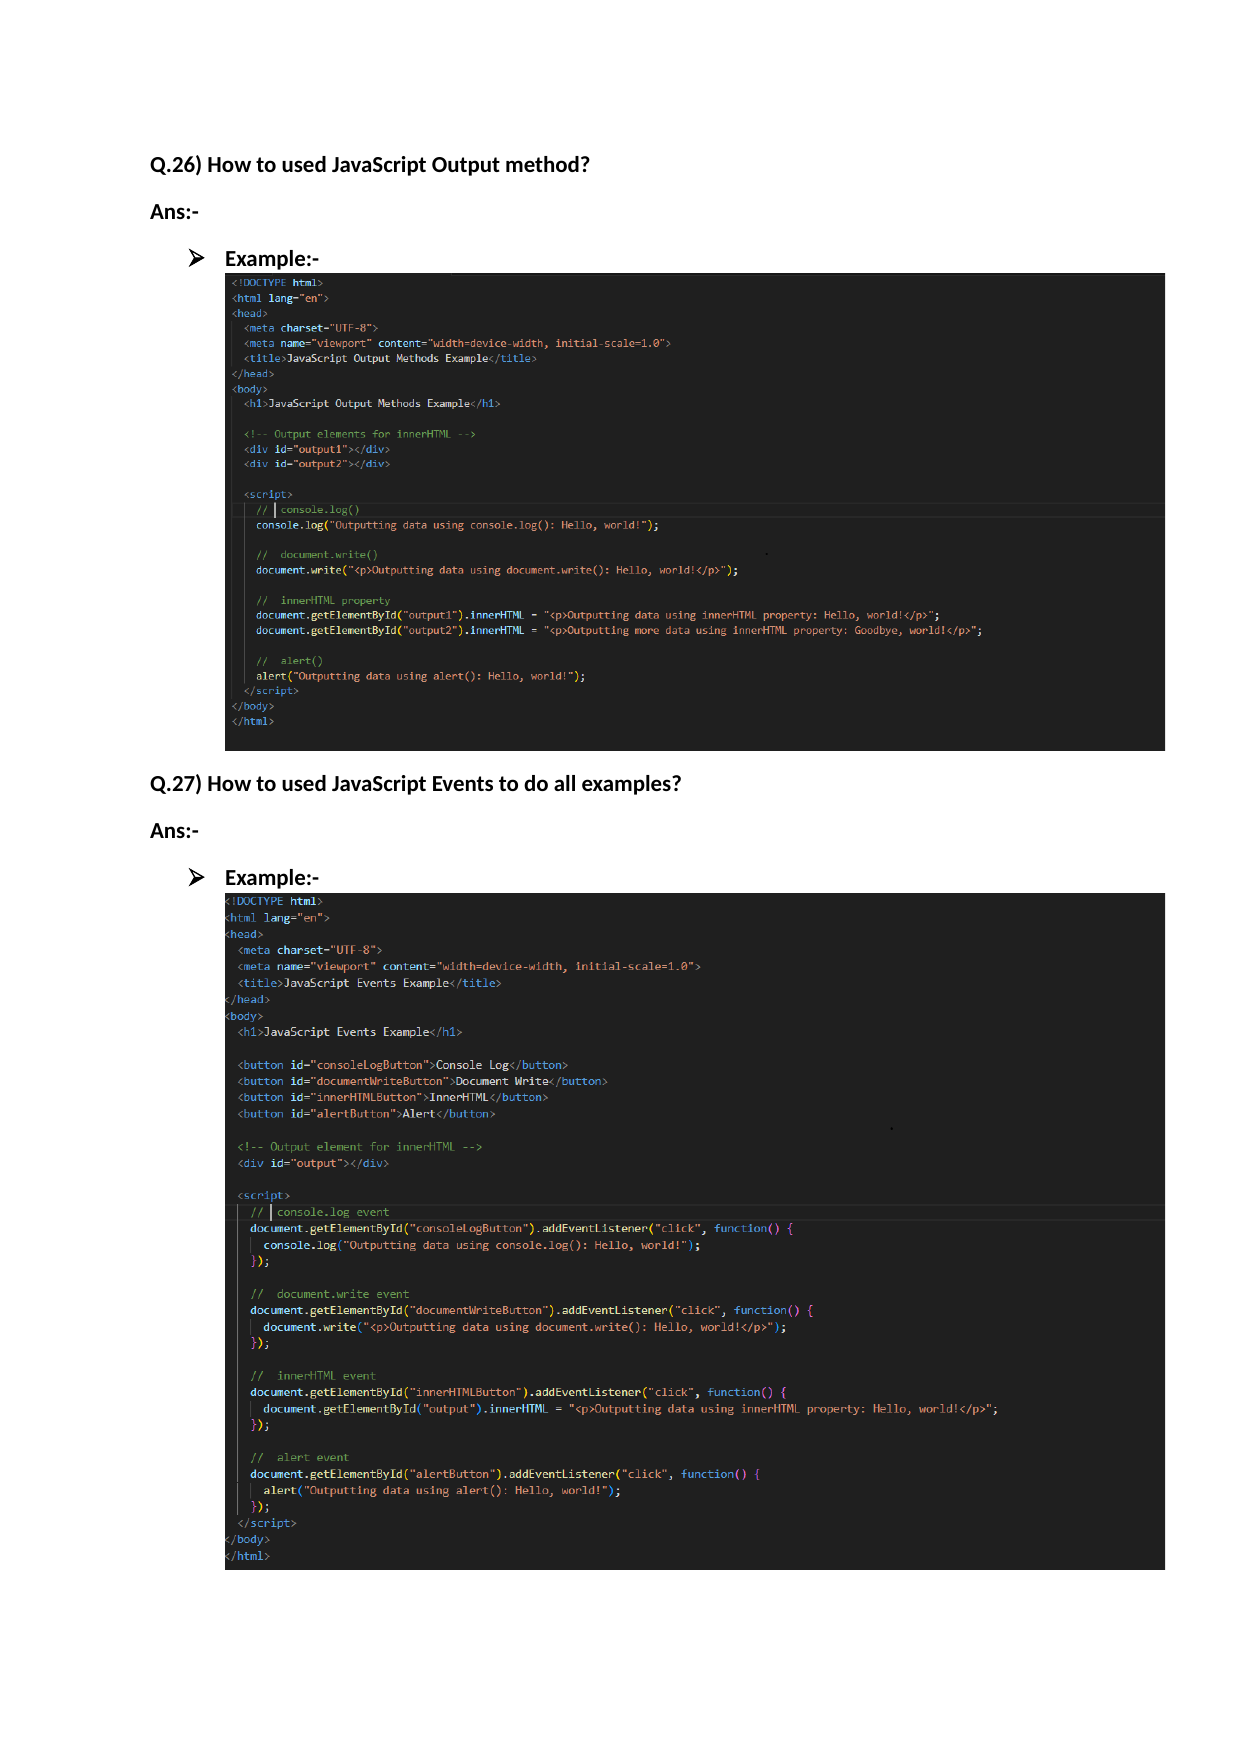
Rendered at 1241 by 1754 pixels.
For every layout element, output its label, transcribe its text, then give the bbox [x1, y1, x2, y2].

text Q.27) How to used JavaScript Events to do all examples? [150, 769, 1090, 797]
text Ans:- [150, 197, 1090, 225]
picture [225, 893, 1166, 1570]
list Example:- [187, 863, 1090, 891]
picture [225, 273, 1166, 751]
text Q.26) How to used JavaScript Output method? [150, 150, 1090, 178]
text Ans:- [150, 816, 1090, 844]
list Example:- [187, 244, 1090, 272]
